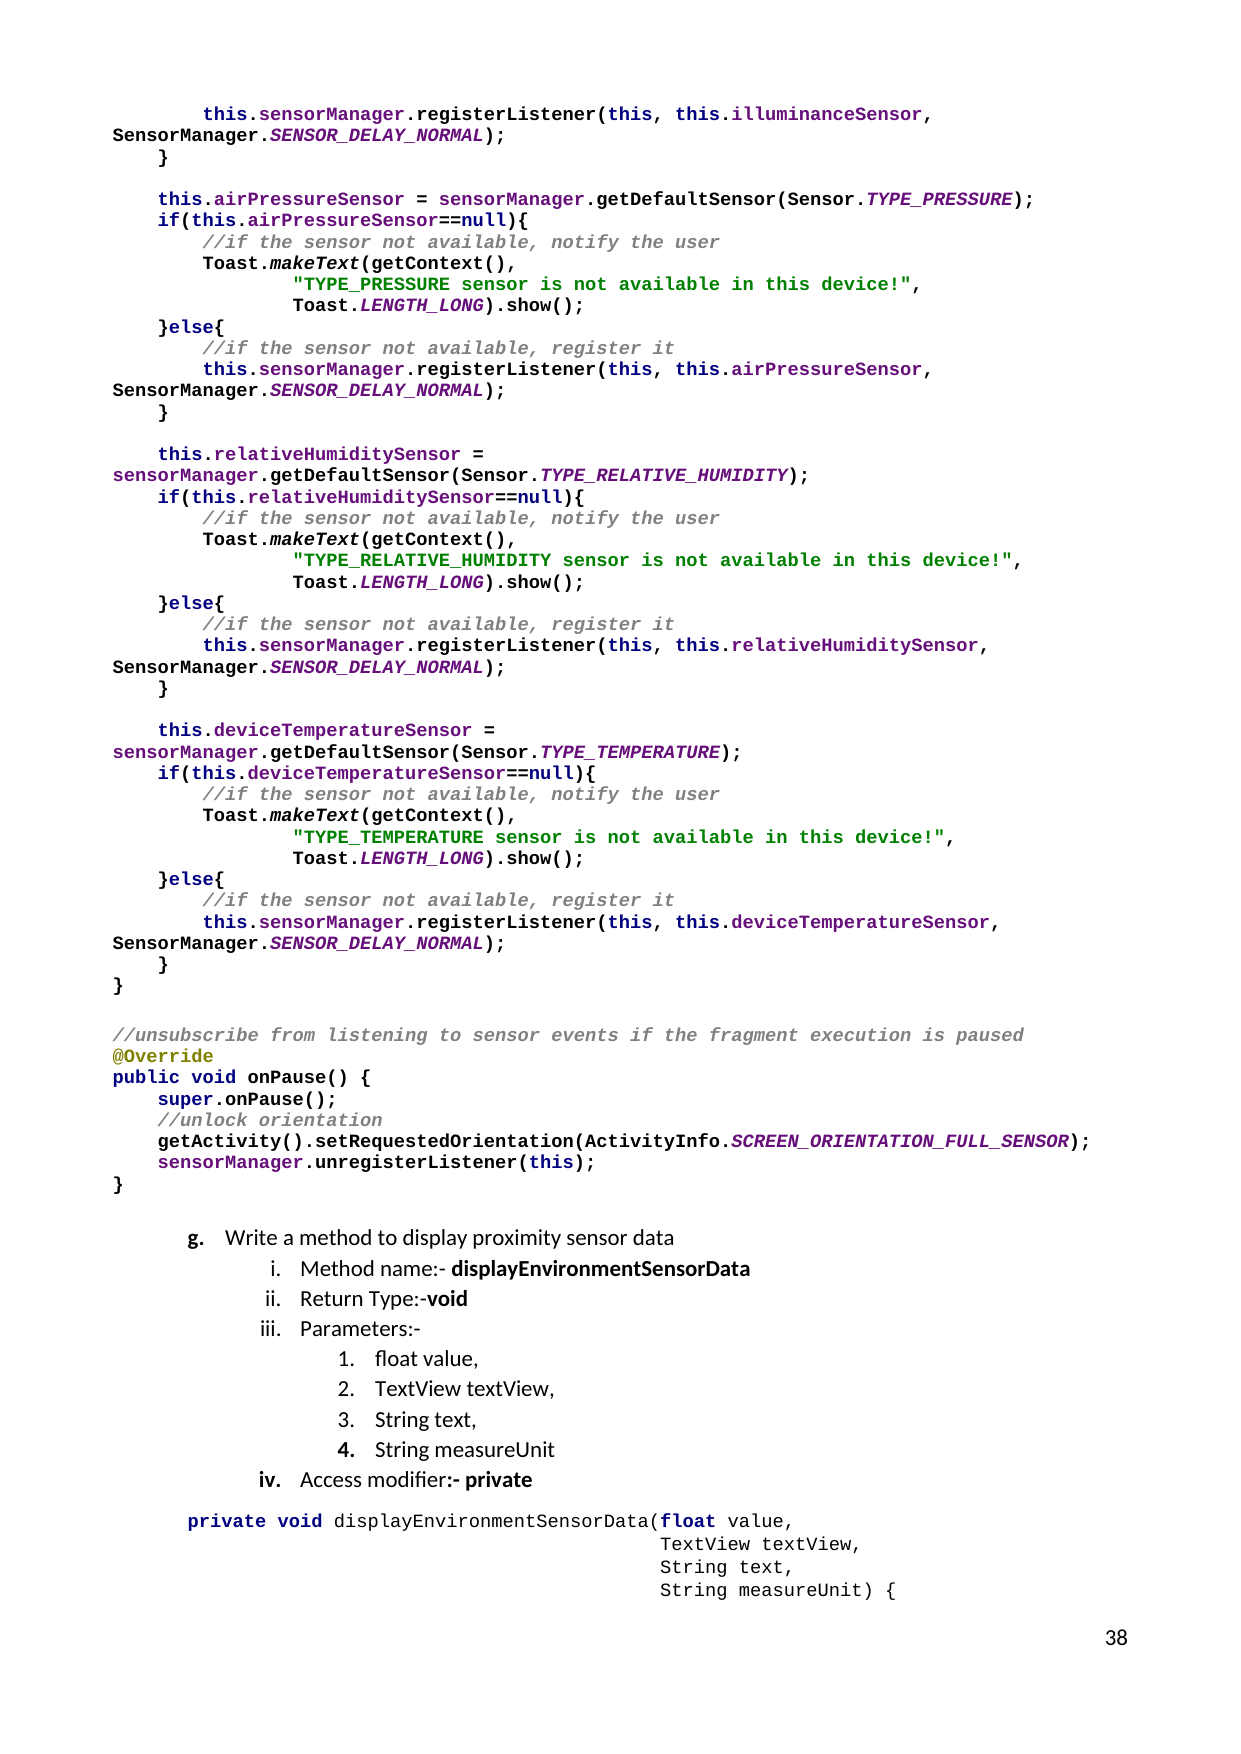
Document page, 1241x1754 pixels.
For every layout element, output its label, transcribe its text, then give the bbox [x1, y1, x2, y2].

list String measureUnit [337, 1435, 1128, 1463]
list Parameters:- [281, 1314, 1128, 1342]
list Method name:- displayEnvironmentSensorData [281, 1254, 1128, 1282]
list String text, [337, 1405, 1128, 1433]
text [187, 1512, 1128, 1602]
list float value, [337, 1344, 1128, 1372]
list Return Type:-void [281, 1284, 1128, 1312]
list TextView textView, [337, 1374, 1128, 1403]
text //unsubscribe from listening to sensor events if the fragment execution is paused @Override public void onPause() { super.onPause(); //unlock orientation getActivity().setRequestedOrientation(ActivityInfo.SCREEN_ORIENTATION_FULL_SENSOR); sensorManager.unregisterListener(this); } [112, 1026, 1128, 1223]
list Access modifier:- private [281, 1465, 1128, 1493]
list Write a method to display proximity sensor data [187, 1223, 1128, 1252]
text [112, 105, 1128, 1026]
